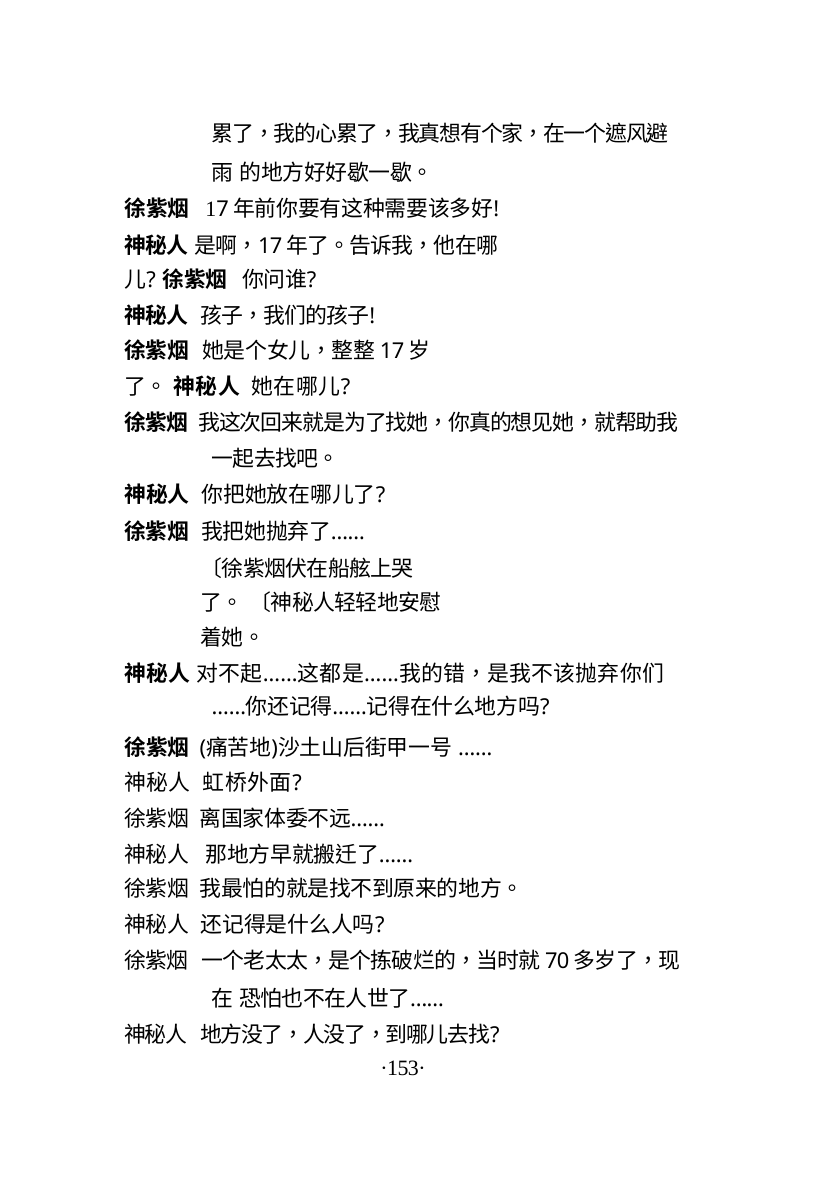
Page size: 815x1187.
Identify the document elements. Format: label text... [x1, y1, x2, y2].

text 徐紫烟 (痛苦地)沙土山后街甲一号 …… 神秘人 虹桥外面? [124, 732, 513, 796]
text 徐紫烟 我这次回来就是为了找她，你真的想见她，就帮助我 一起去找吧。 [124, 407, 688, 473]
text 神秘人 对不起……这都是……我的错，是我不该抛弃你们 ……你还记得……记得在什么地方吗? [124, 657, 689, 721]
text 累了，我的心累了，我真想有个家，在一个遮风避雨 的地方好好歇一歇。 [211, 118, 689, 186]
text 神秘人 你把她放在哪儿了? 徐紫烟 我把她抛弃了…… [124, 479, 392, 546]
text 神秘人 孩子，我们的孩子! [124, 302, 692, 329]
text 神秘人 地方没了，人没了，到哪儿去找? [124, 1021, 692, 1048]
text 徐紫烟 她是个女儿，整整17岁了。 神秘人 她在哪儿? [124, 335, 467, 401]
text 徐紫烟 17年前你要有这种需要该多好! [124, 195, 692, 222]
text 徐紫烟 离国家体委不远…… [124, 804, 692, 832]
text 神秘人 那地方早就搬迁了…… [124, 840, 692, 868]
text 徐紫烟 一个老太太，是个拣破烂的，当时就70多岁了，现在 恐怕也不在人世了…… [124, 945, 692, 1013]
text 〔徐紫烟伏在船舷上哭了。 〔神秘人轻轻地安慰着她。 [200, 553, 456, 651]
text 神秘人 是啊，17年了。告诉我，他在哪儿? 徐紫烟 你问谁? [124, 229, 524, 293]
text 徐紫烟 我最怕的就是找不到原来的地方。 神秘人 还记得是什么人吗? [124, 873, 534, 939]
